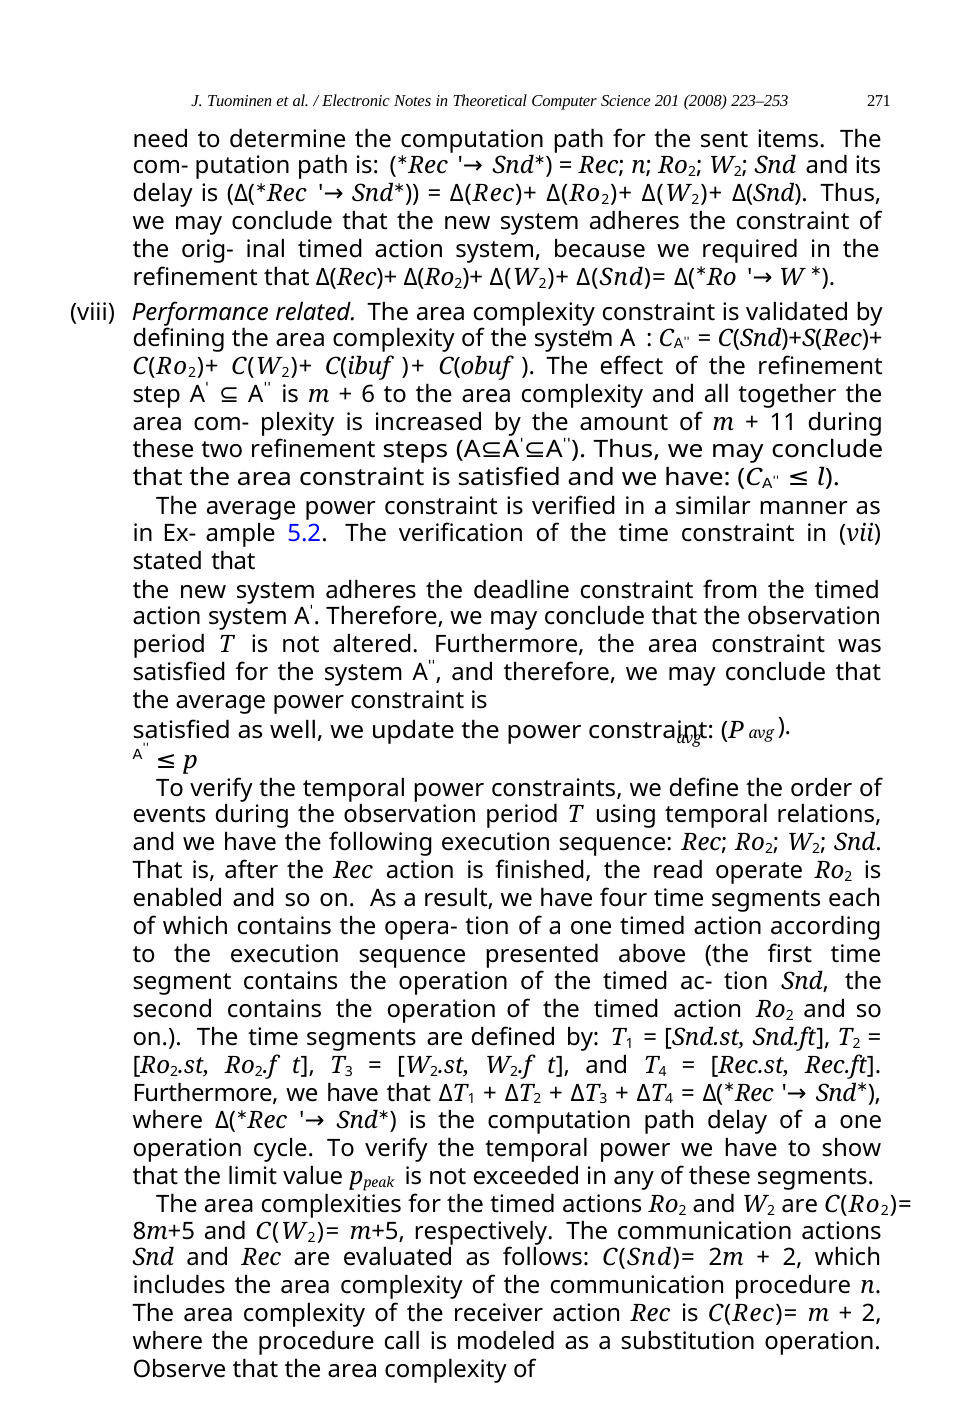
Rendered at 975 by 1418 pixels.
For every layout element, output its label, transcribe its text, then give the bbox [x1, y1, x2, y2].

text satisfied as well, we update the power constraint: (P A'' ≤ p [132, 715, 748, 774]
text The area complexities for the timed actions Ro2 and W2 are C(Ro2)= [156, 1191, 912, 1217]
text avg ). [748, 715, 912, 745]
text the new system adheres the deadline constraint from the timed action system A'. Therefore, we may conclude that the observation period T is not altered. Furthermore, the area constraint was satisfied for the system A'', and therefore, we may conclude that the average power constraint is [132, 576, 881, 715]
text The average power constraint is verified in a similar manner as in Ex- ample 5.2. The verification of the time constraint in (vii) stated that [132, 493, 881, 576]
text 8m+5 and C(W2)= m+5, respectively. The communication actions Snd and Rec are evaluated as follows: C(Snd)= 2m + 2, which includes the area complexity of the communication procedure n. The area complexity of the receiver action Rec is C(Rec)= m + 2, where the procedure call is modeled as a substitution operation. Observe that the area complexity of [132, 1217, 881, 1384]
text To verify the temporal power constraints, we define the order of events during the observation period T using temporal relations, and we have the following execution sequence: Rec; Ro2; W2; Snd. That is, after the Rec action is finished, the read operate Ro2 is enabled and so on. As a result, we have four time segments each of which contains the opera- tion of a one timed action according to the execution sequence presented above (the first time segment contains the operation of the timed ac- tion Snd, the second contains the operation of the timed action Ro2 and so on.). The time segments are defined by: T1 = [Snd.st, Snd.ft], T2 = [Ro2.st, Ro2.f t], T3 = [W2.st, W2.f t], and T4 = [Rec.st, Rec.ft]. Furthermore, we have that ΔT1 + ΔT2 + ΔT3 + ΔT4 = Δ(∗Rec '→ Snd∗), where Δ(∗Rec '→ Snd∗) is the computation path delay of a one operation cycle. To verify the temporal power we have to show that the limit value ppeak is not exceeded in any of these segments. [132, 774, 882, 1191]
text need to determine the computation path for the sent items. The com- putation path is: (∗Rec '→ Snd∗) = Rec; n; Ro2; W2; Snd and its delay is (Δ(∗Rec '→ Snd∗)) = Δ(Rec)+ Δ(Ro2)+ Δ(W2)+ Δ(Snd). Thus, we may conclude that the new system adheres the constraint of the orig- inal timed action system, because we required in the refinement that Δ(Rec)+ Δ(Ro2)+ Δ(W2)+ Δ(Snd)= Δ(∗Ro '→ W ∗). [132, 125, 881, 292]
list Performance related. The area complexity constraint is validated by defining the area complexity of the system A : CA'' = C(Snd)+S(Rec)+ C(Ro2)+ C(W2)+ C(ibuf )+ C(obuf ). The effect of the refinement step A' ⊆ A'' is m + 6 to the area complexity and all together the area com- plexity is increased by the amount of m + 11 during these two refinement steps (A⊆A'⊆A''). Thus, we may conclude that the area constraint is satisfied and we have: (CA'' ≤ l). [70, 298, 883, 493]
